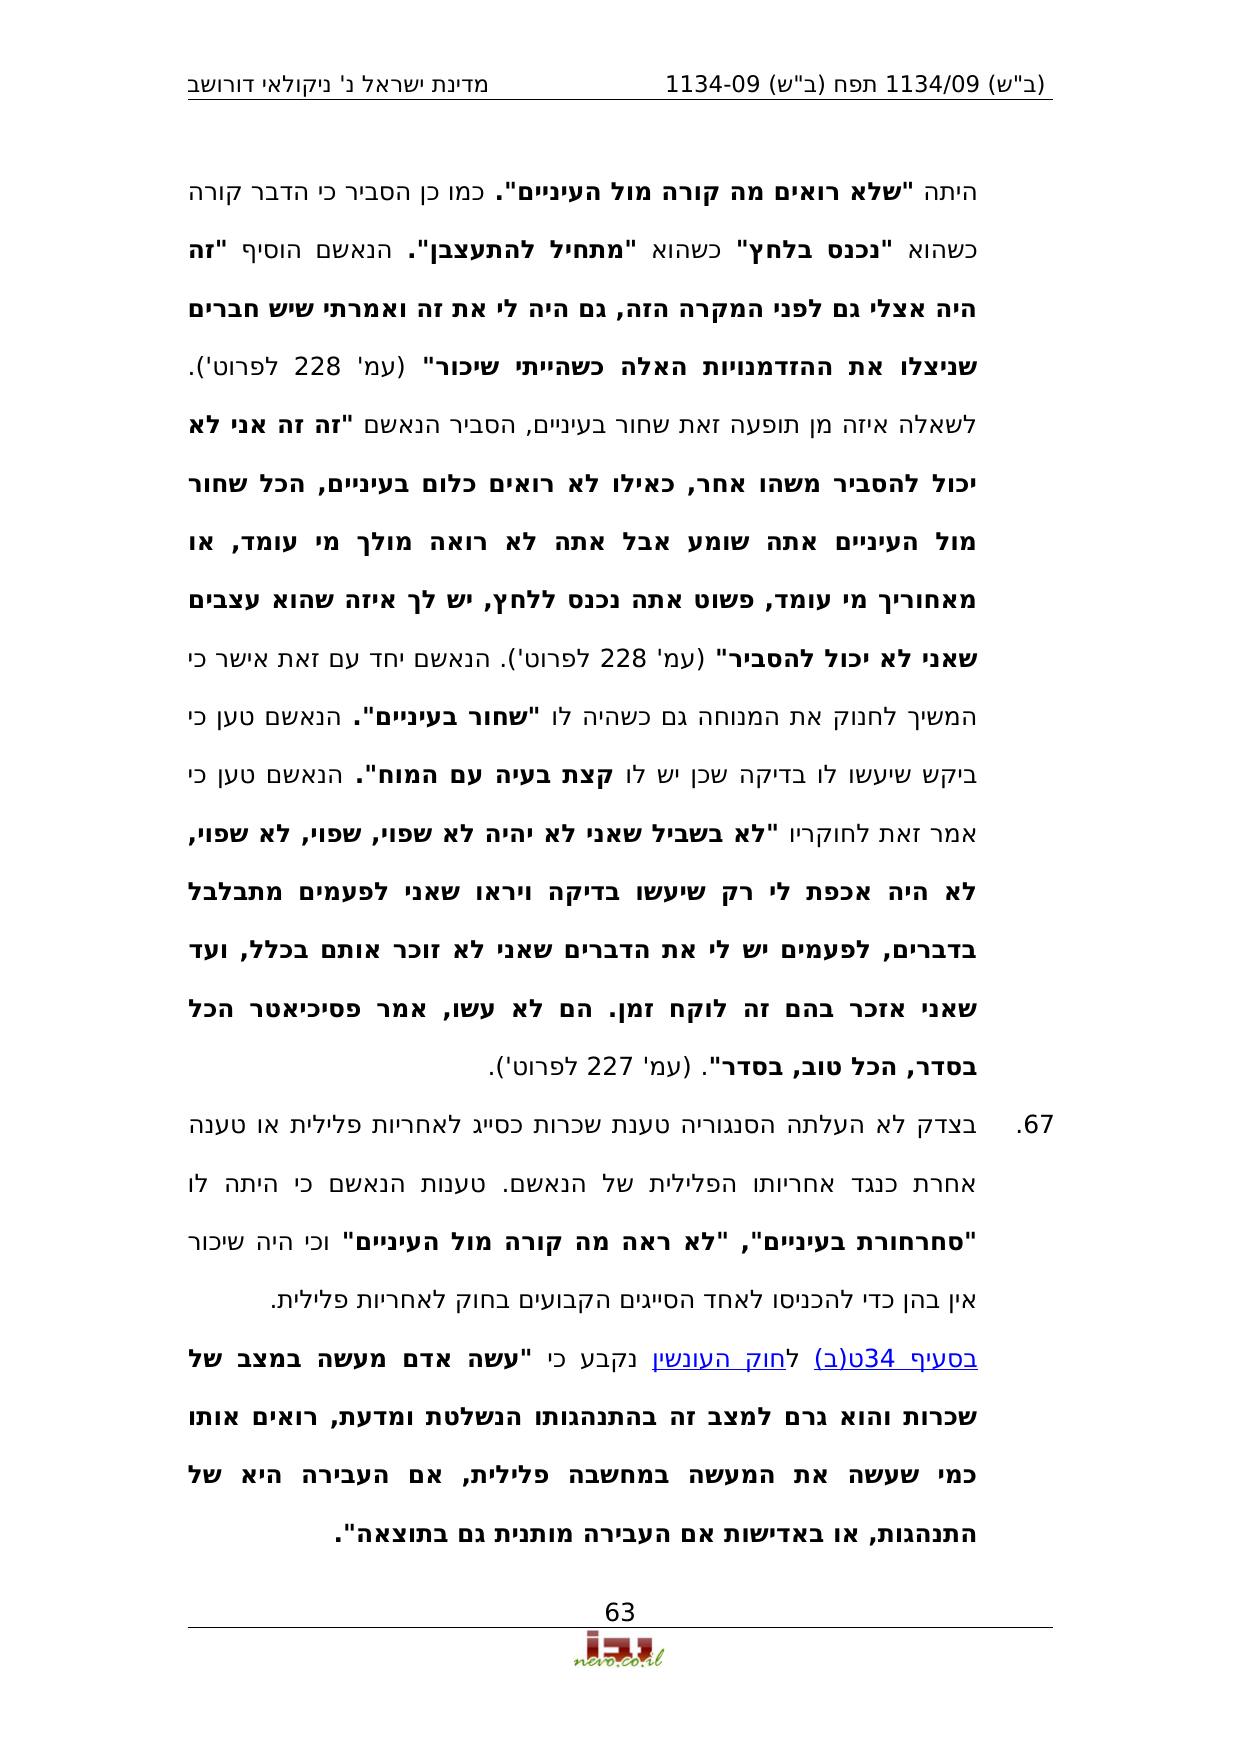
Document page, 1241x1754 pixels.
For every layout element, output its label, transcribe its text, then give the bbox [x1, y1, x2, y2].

list בצדק לא העלתה הסנגוריה טענת שכרות כסייג לאחריות פלילית או טענה אחרת כנגד אחריותו הפלילית של הנאשם. טענות הנאשם כי היתה לו "סחרחורת בעיניים", "לא ראה מה קורה מול העיניים" וכי היה שיכור אין בהן כדי להכניסו לאחד הסייגים הקבועים בחוק לאחריות פלילית. [187, 1111, 1015, 1315]
picture [574, 1630, 666, 1668]
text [187, 177, 978, 1081]
text בסעיף 34ט(ב) לחוק העונשין נקבע כי "עשה אדם מעשה במצב של שכרות והוא גרם למצב זה בהתנהגותו הנשלטת ומדעת, רואים אותו כמי שעשה את המעשה במחשבה פלילית, אם העבירה היא של התנהגות, או באדישות אם העבירה מותנית גם בתוצאה". [187, 1344, 978, 1548]
